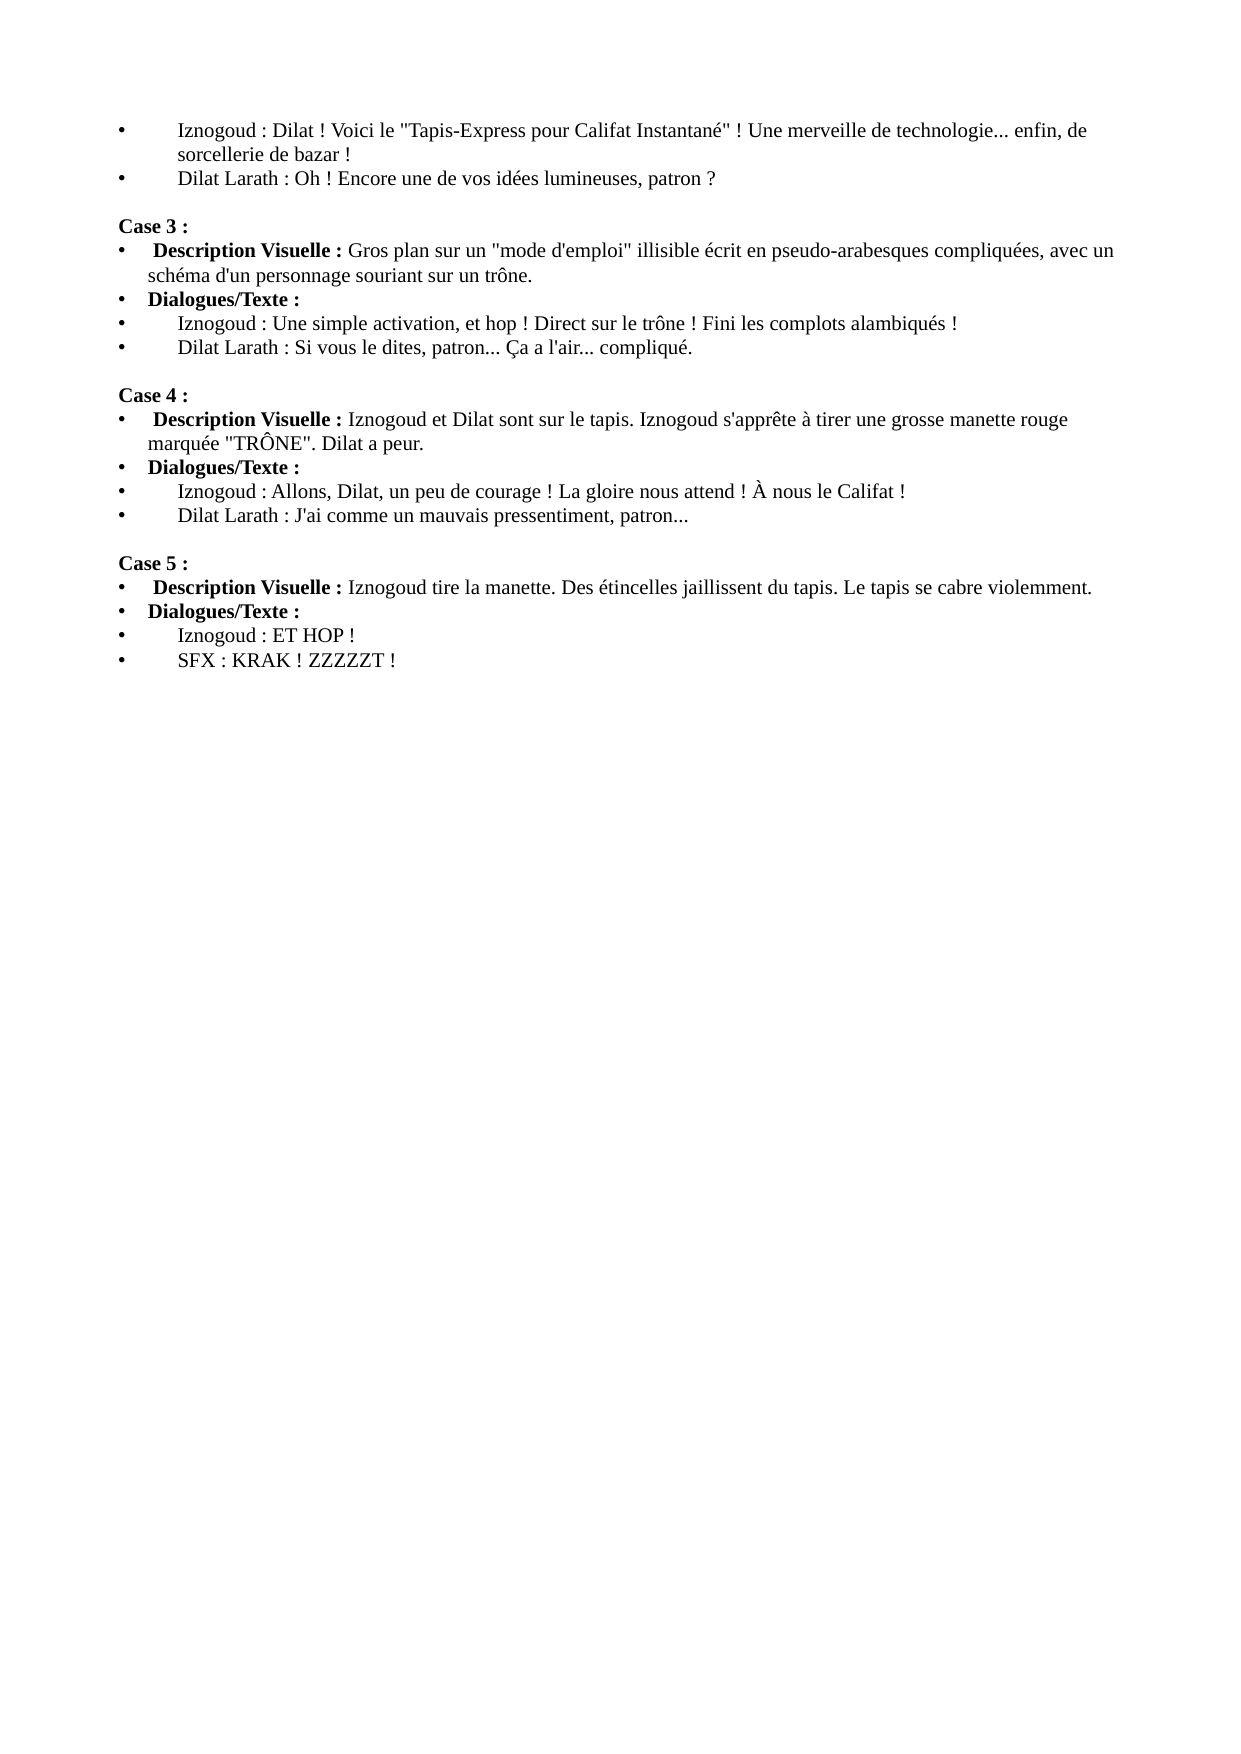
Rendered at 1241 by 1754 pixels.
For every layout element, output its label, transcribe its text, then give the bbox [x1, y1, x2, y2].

list Dilat Larath : Oh ! Encore une de vos idées lumineuses, patron ? [118, 166, 1122, 190]
list Dilat Larath : J'ai comme un mauvais pressentiment, patron... [118, 503, 1122, 527]
list Description Visuelle : Gros plan sur un "mode d'emploi" illisible écrit en pseudo-arabesques compliquées, avec un schéma d'un personnage souriant sur un trône. [118, 238, 1122, 287]
text Case 4 : [118, 383, 1122, 407]
list Description Visuelle : Iznogoud et Dilat sont sur le tapis. Iznogoud s'apprête à tirer une grosse manette rouge marquée "TRÔNE". Dilat a peur. [118, 407, 1122, 455]
text Case 3 : [118, 214, 1122, 238]
list Dialogues/Texte : [118, 455, 1122, 479]
list Iznogoud : Allons, Dilat, un peu de courage ! La gloire nous attend ! À nous le Califat ! [118, 479, 1122, 503]
list Dialogues/Texte : [118, 599, 1122, 623]
list Description Visuelle : Iznogoud tire la manette. Des étincelles jaillissent du tapis. Le tapis se cabre violemment. [118, 575, 1122, 599]
list Iznogoud : Dilat ! Voici le "Tapis-Express pour Califat Instantané" ! Une merveille de technologie... enfin, de sorcellerie de bazar ! [118, 118, 1122, 166]
list Iznogoud : ET HOP ! [118, 623, 1122, 647]
list Dialogues/Texte : [118, 287, 1122, 311]
text Case 5 : [118, 551, 1122, 575]
list SFX : KRAK ! ZZZZZT ! [118, 647, 1122, 672]
list Iznogoud : Une simple activation, et hop ! Direct sur le trône ! Fini les complots alambiqués ! [118, 311, 1122, 335]
list Dilat Larath : Si vous le dites, patron... Ça a l'air... compliqué. [118, 335, 1122, 359]
